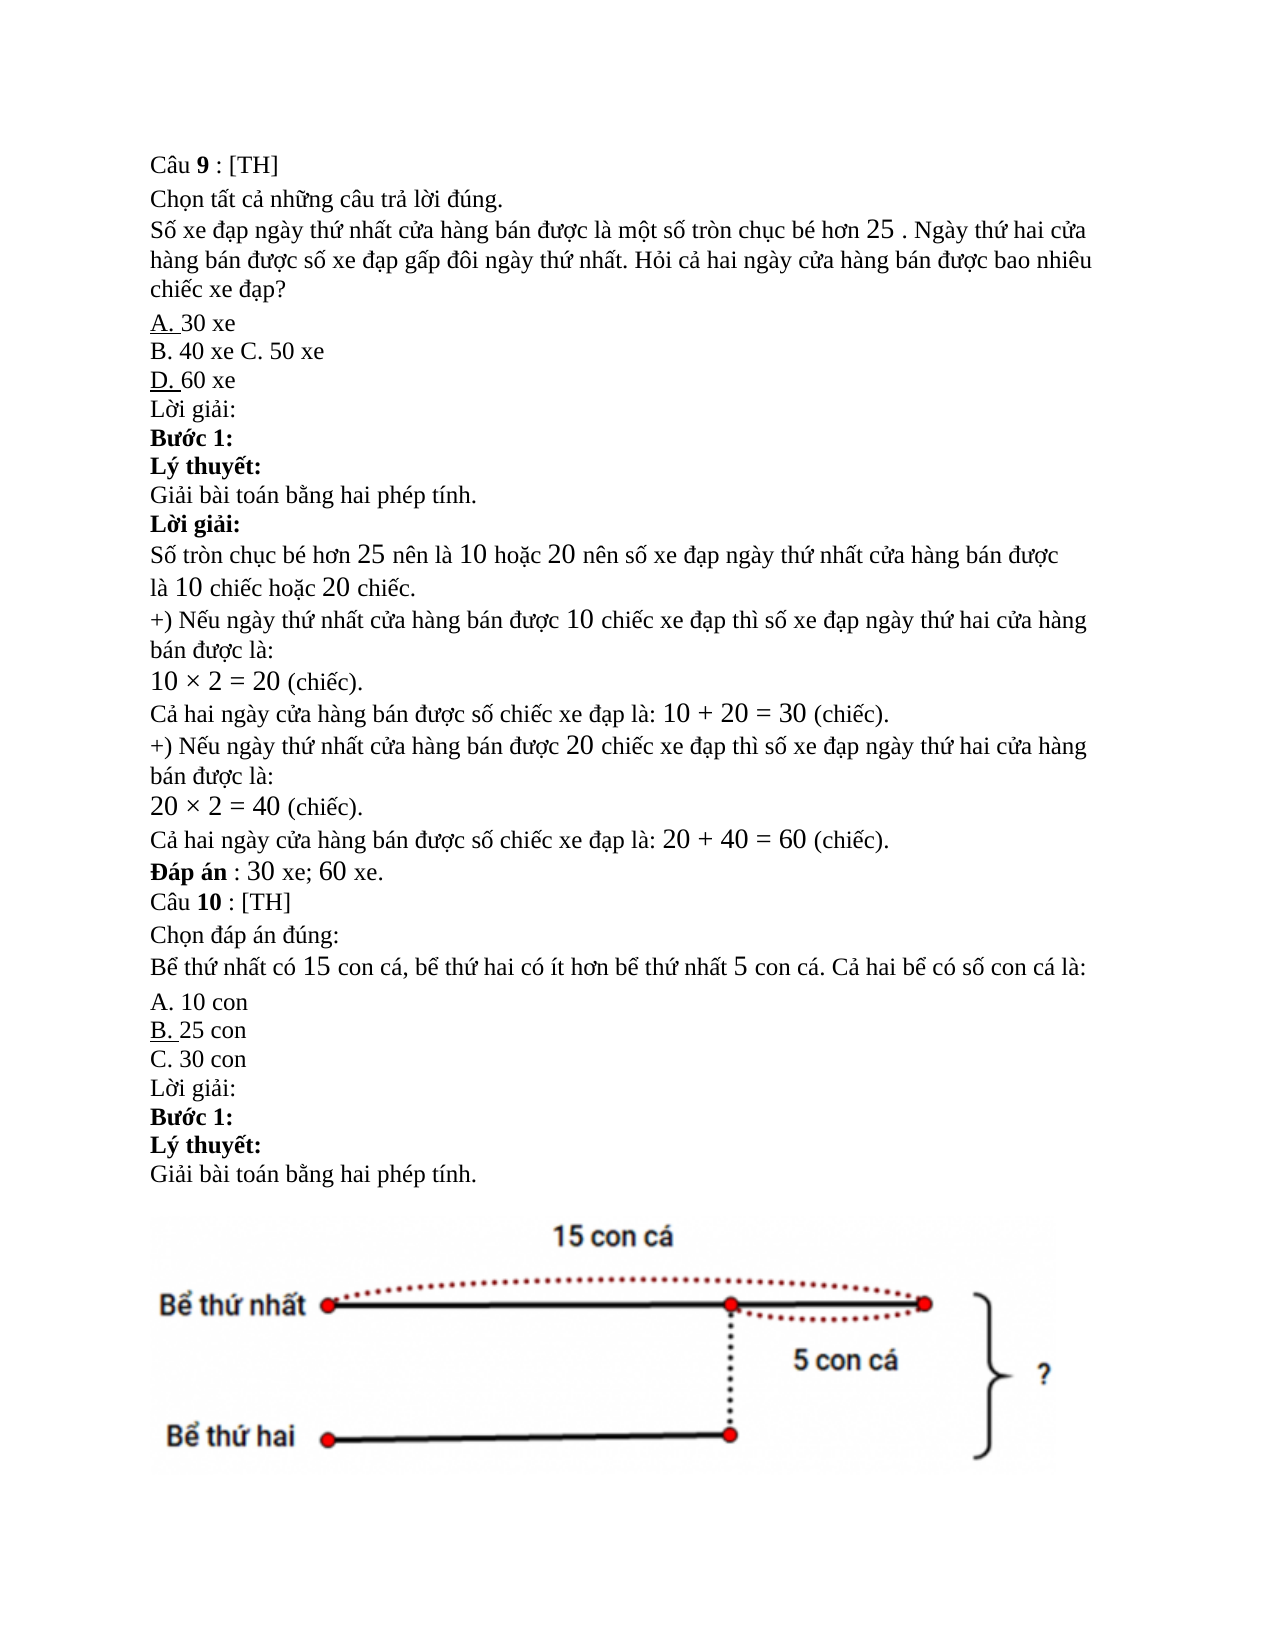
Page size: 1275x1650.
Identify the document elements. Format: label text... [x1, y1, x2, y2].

text B. 40 xe C. 50 xe [150, 336, 1125, 365]
text Câu 10 : [TH] [150, 887, 1125, 915]
text C. 30 con [150, 1044, 1125, 1073]
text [150, 1131, 1125, 1474]
text Câu 9 : [TH] [150, 150, 1125, 179]
text Chọn tất cả những câu trả lời đúng. Số xe đạp ngày thứ nhất cửa hàng bán được là một số tròn chục bé hơn 25 . Ngày thứ hai cửa hàng bán được số xe đạp gấp đôi ngày thứ nhất. Hỏi cả hai ngày cửa hàng bán được bao nhiêu chiếc xe đạp? [150, 184, 1125, 302]
text Bước 1: [150, 423, 1125, 451]
text A. 10 con [150, 987, 1125, 1016]
text A. 30 xe [150, 308, 1125, 336]
text Lời giải: [150, 394, 1125, 423]
text Lời giải: [150, 1073, 1125, 1102]
text Chọn đáp án đúng: Bể thứ nhất có 15 con cá, bể thứ hai có ít hơn bể thứ nhất 5 con cá. Cả hai bể có số con cá là: [150, 921, 1125, 982]
text B. 25 con [150, 1016, 1125, 1044]
text Lý thuyết: Giải bài toán bằng hai phép tính. Lời giải: Số tròn chục bé hơn 25 nên là 10 hoặc 20 nên số xe đạp ngày thứ nhất cửa hàng bán được là 10 chiếc hoặc 20 chiếc. +) Nếu ngày thứ nhất cửa hàng bán được 10 chiếc xe đạp thì số xe đạp ngày thứ hai cửa hàng bán được là: 10 × 2 = 20 (chiếc). Cả hai ngày cửa hàng bán được số chiếc xe đạp là: 10 + 20 = 30 (chiếc). +) Nếu ngày thứ nhất cửa hàng bán được 20 chiếc xe đạp thì số xe đạp ngày thứ hai cửa hàng bán được là: 20 × 2 = 40 (chiếc). Cả hai ngày cửa hàng bán được số chiếc xe đạp là: 20 + 40 = 60 (chiếc). Đáp án : 30 xe; 60 xe. [150, 451, 1125, 887]
text Bước 1: [150, 1102, 1125, 1131]
picture [150, 1216, 1057, 1475]
text D. 60 xe [150, 365, 1125, 394]
